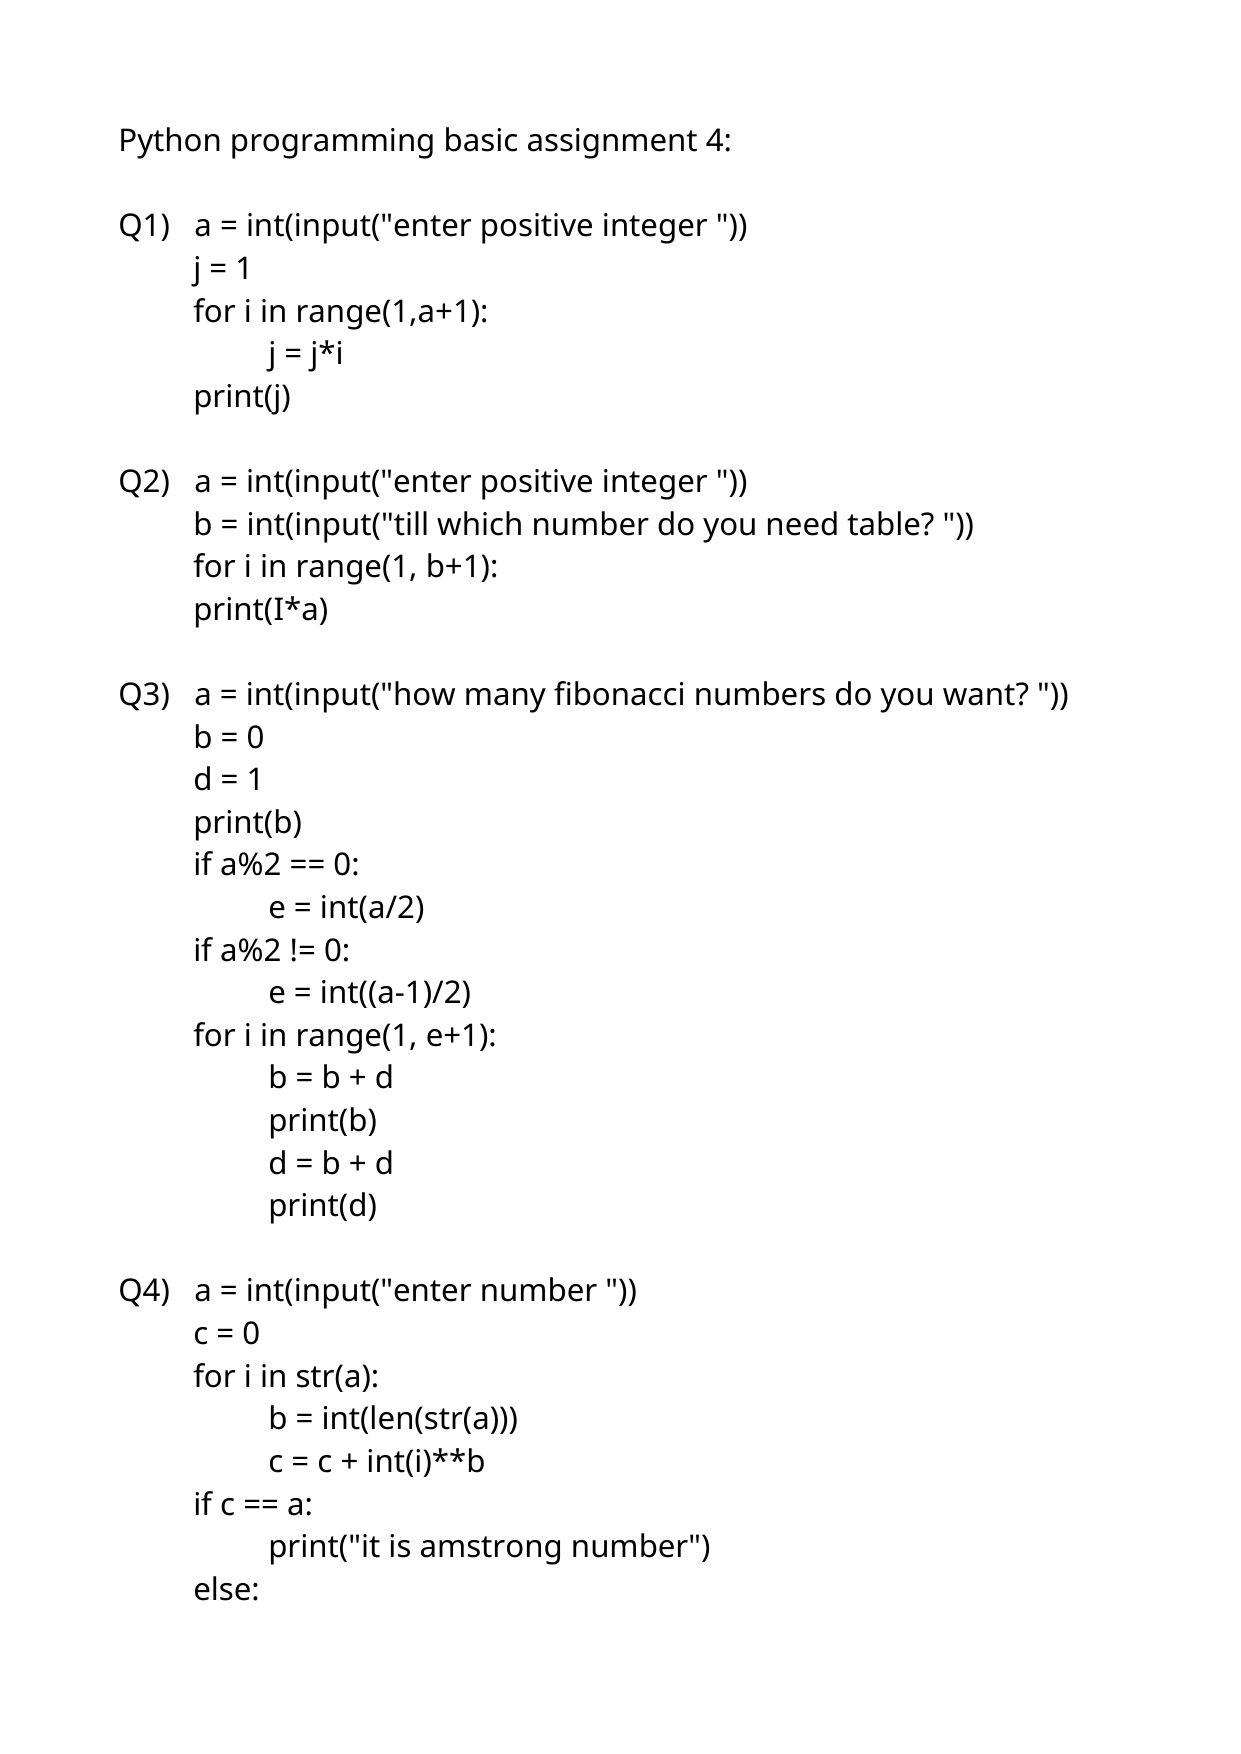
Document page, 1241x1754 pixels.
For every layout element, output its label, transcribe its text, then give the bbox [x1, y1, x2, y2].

text for i in range(1,a+1): [118, 288, 1122, 331]
text Q3) a = int(input("how many fibonacci numbers do you want? ")) [118, 672, 1122, 714]
text j = 1 [118, 246, 1122, 288]
text b = b + d [118, 1055, 1122, 1098]
text b = 0 [118, 714, 1122, 757]
text print(j) [118, 374, 1122, 416]
text print("it is amstrong number") [118, 1524, 1122, 1567]
text else: [118, 1567, 1122, 1609]
text for i in range(1, e+1): [118, 1013, 1122, 1055]
text print(d) [118, 1183, 1122, 1226]
text Q4) a = int(input("enter number ")) [118, 1268, 1122, 1311]
text Q2) a = int(input("enter positive integer ")) [118, 459, 1122, 502]
text if a%2 == 0: [118, 842, 1122, 885]
text b = int(len(str(a))) [118, 1396, 1122, 1439]
text print(b) [118, 1098, 1122, 1141]
text if c == a: [118, 1481, 1122, 1524]
text print(I*a) [118, 587, 1122, 629]
text d = b + d [118, 1141, 1122, 1183]
text c = c + int(i)**b [118, 1439, 1122, 1481]
text d = 1 [118, 757, 1122, 800]
text c = 0 [118, 1311, 1122, 1354]
text Python programming basic assignment 4: [118, 118, 1122, 161]
text if a%2 != 0: [118, 928, 1122, 970]
text for i in range(1, b+1): [118, 544, 1122, 587]
text print(b) [118, 800, 1122, 842]
text e = int(a/2) [118, 885, 1122, 928]
text Q1) a = int(input("enter positive integer ")) [118, 203, 1122, 246]
text j = j*i [118, 331, 1122, 374]
text b = int(input("till which number do you need table? ")) [118, 502, 1122, 544]
text for i in str(a): [118, 1354, 1122, 1396]
text e = int((a-1)/2) [118, 970, 1122, 1013]
